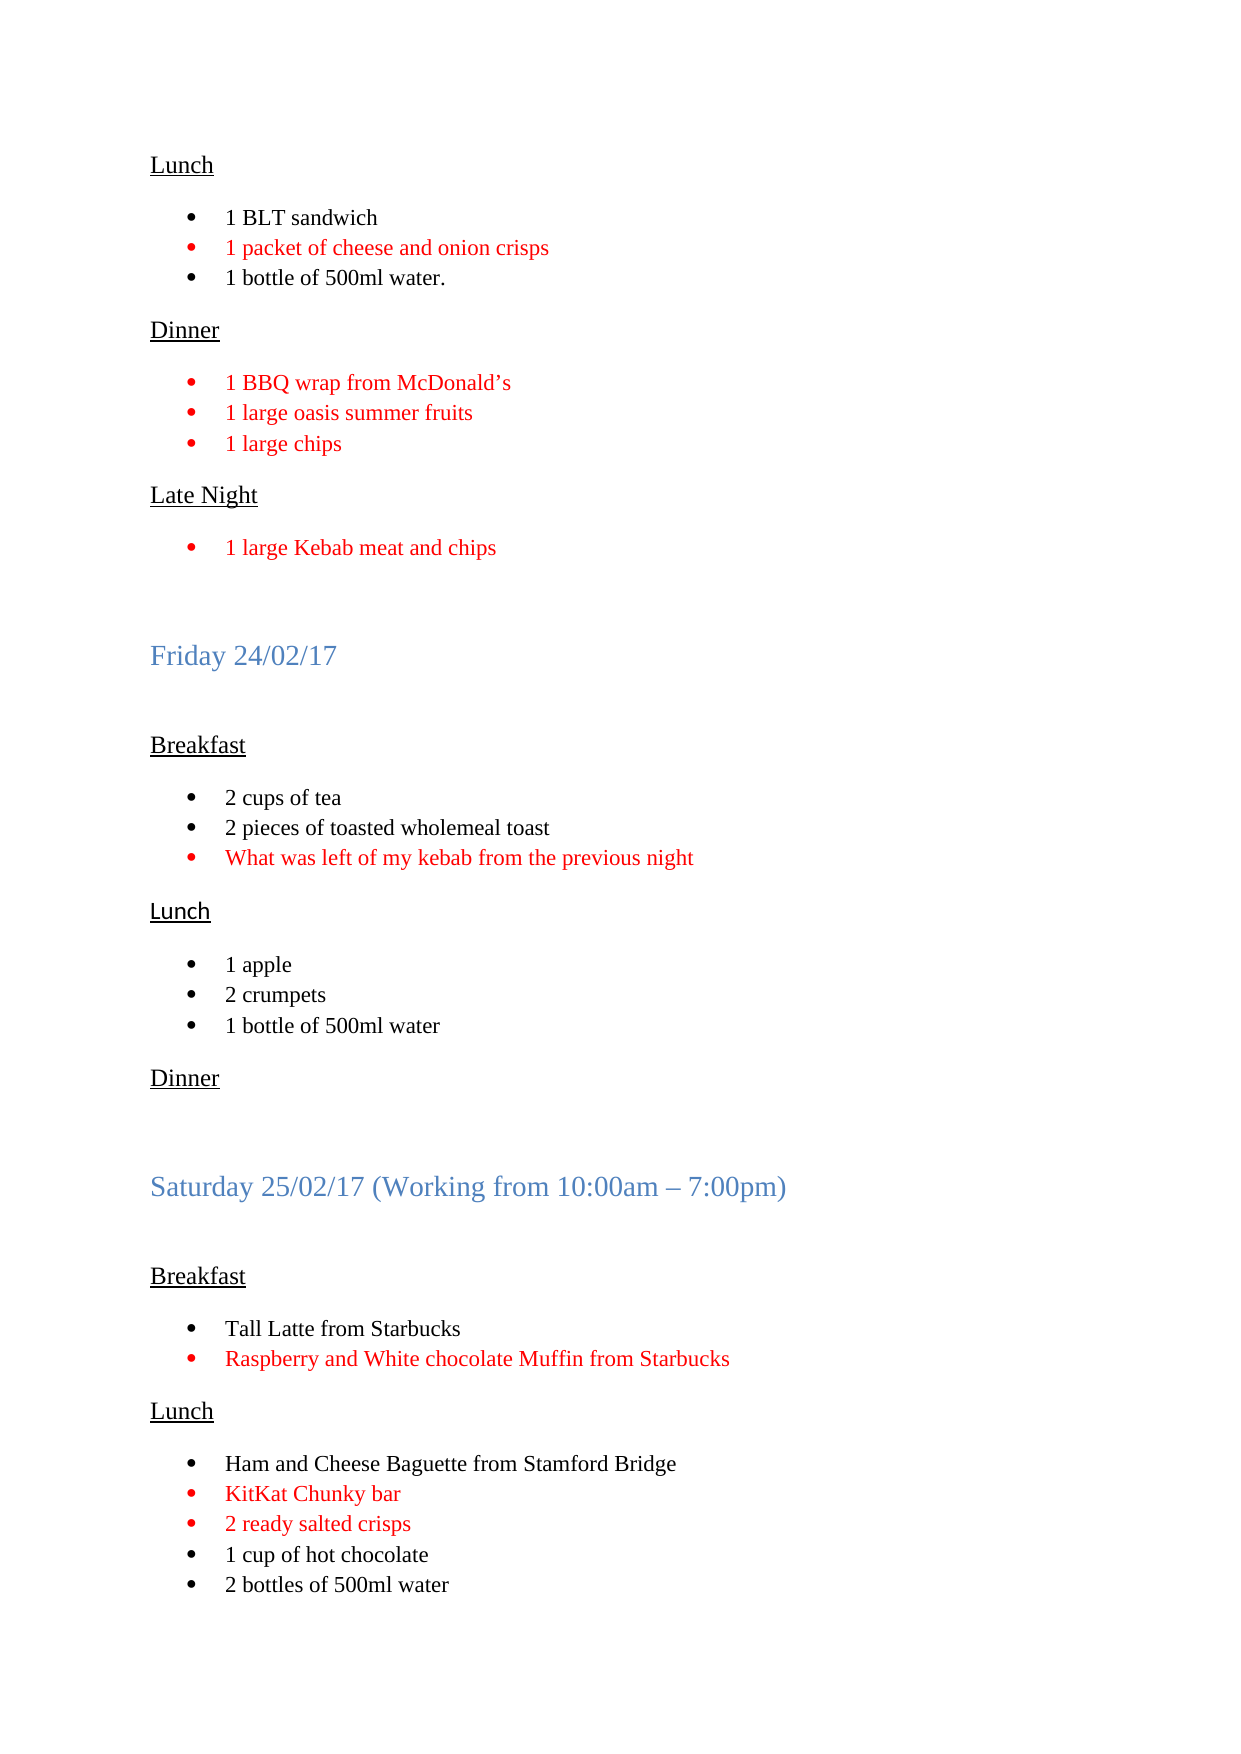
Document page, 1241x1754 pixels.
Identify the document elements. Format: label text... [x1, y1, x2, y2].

subtitle Saturday 25/02/17 (Working from 10:00am – 7:00pm) [150, 1169, 1090, 1203]
list 2 cups of tea [187, 784, 1090, 810]
list 2 pieces of toasted wholemeal toast [187, 814, 1090, 841]
list 1 apple [187, 951, 1090, 978]
list 2 crumpets [187, 981, 1090, 1008]
list 1 large chips [187, 429, 1090, 456]
list What was left of my kebab from the previous night [187, 844, 1090, 871]
list 1 large Kebab meat and chips [187, 534, 1090, 561]
list 1 bottle of 500ml water [187, 1012, 1090, 1038]
text Lunch [150, 895, 1090, 926]
list 1 BBQ wrap from McDonald’s [187, 369, 1090, 396]
list 1 BLT sandwich [187, 204, 1090, 230]
list 2 bottles of 500ml water [187, 1571, 1090, 1597]
text Dinner [150, 315, 1090, 344]
list KitKat Chunky bar [187, 1480, 1090, 1507]
list Raspberry and White chocolate Muffin from Starbucks [187, 1345, 1090, 1372]
text Late Night [150, 481, 1090, 509]
list 2 ready salted crisps [187, 1511, 1090, 1537]
text Dinner [150, 1063, 1090, 1091]
list Tall Latte from Starbucks [187, 1315, 1090, 1341]
text Breakfast [150, 1261, 1090, 1290]
list 1 bottle of 500ml water. [187, 264, 1090, 291]
list Ham and Cheese Baguette from Stamford Bridge [187, 1450, 1090, 1476]
list 1 cup of hot chocolate [187, 1541, 1090, 1567]
subtitle Friday 24/02/17 [150, 638, 1090, 672]
text Breakfast [150, 730, 1090, 759]
list 1 packet of cheese and onion crisps [187, 234, 1090, 260]
text Lunch [150, 150, 1090, 179]
text Lunch [150, 1396, 1090, 1425]
list 1 large oasis summer fruits [187, 399, 1090, 426]
